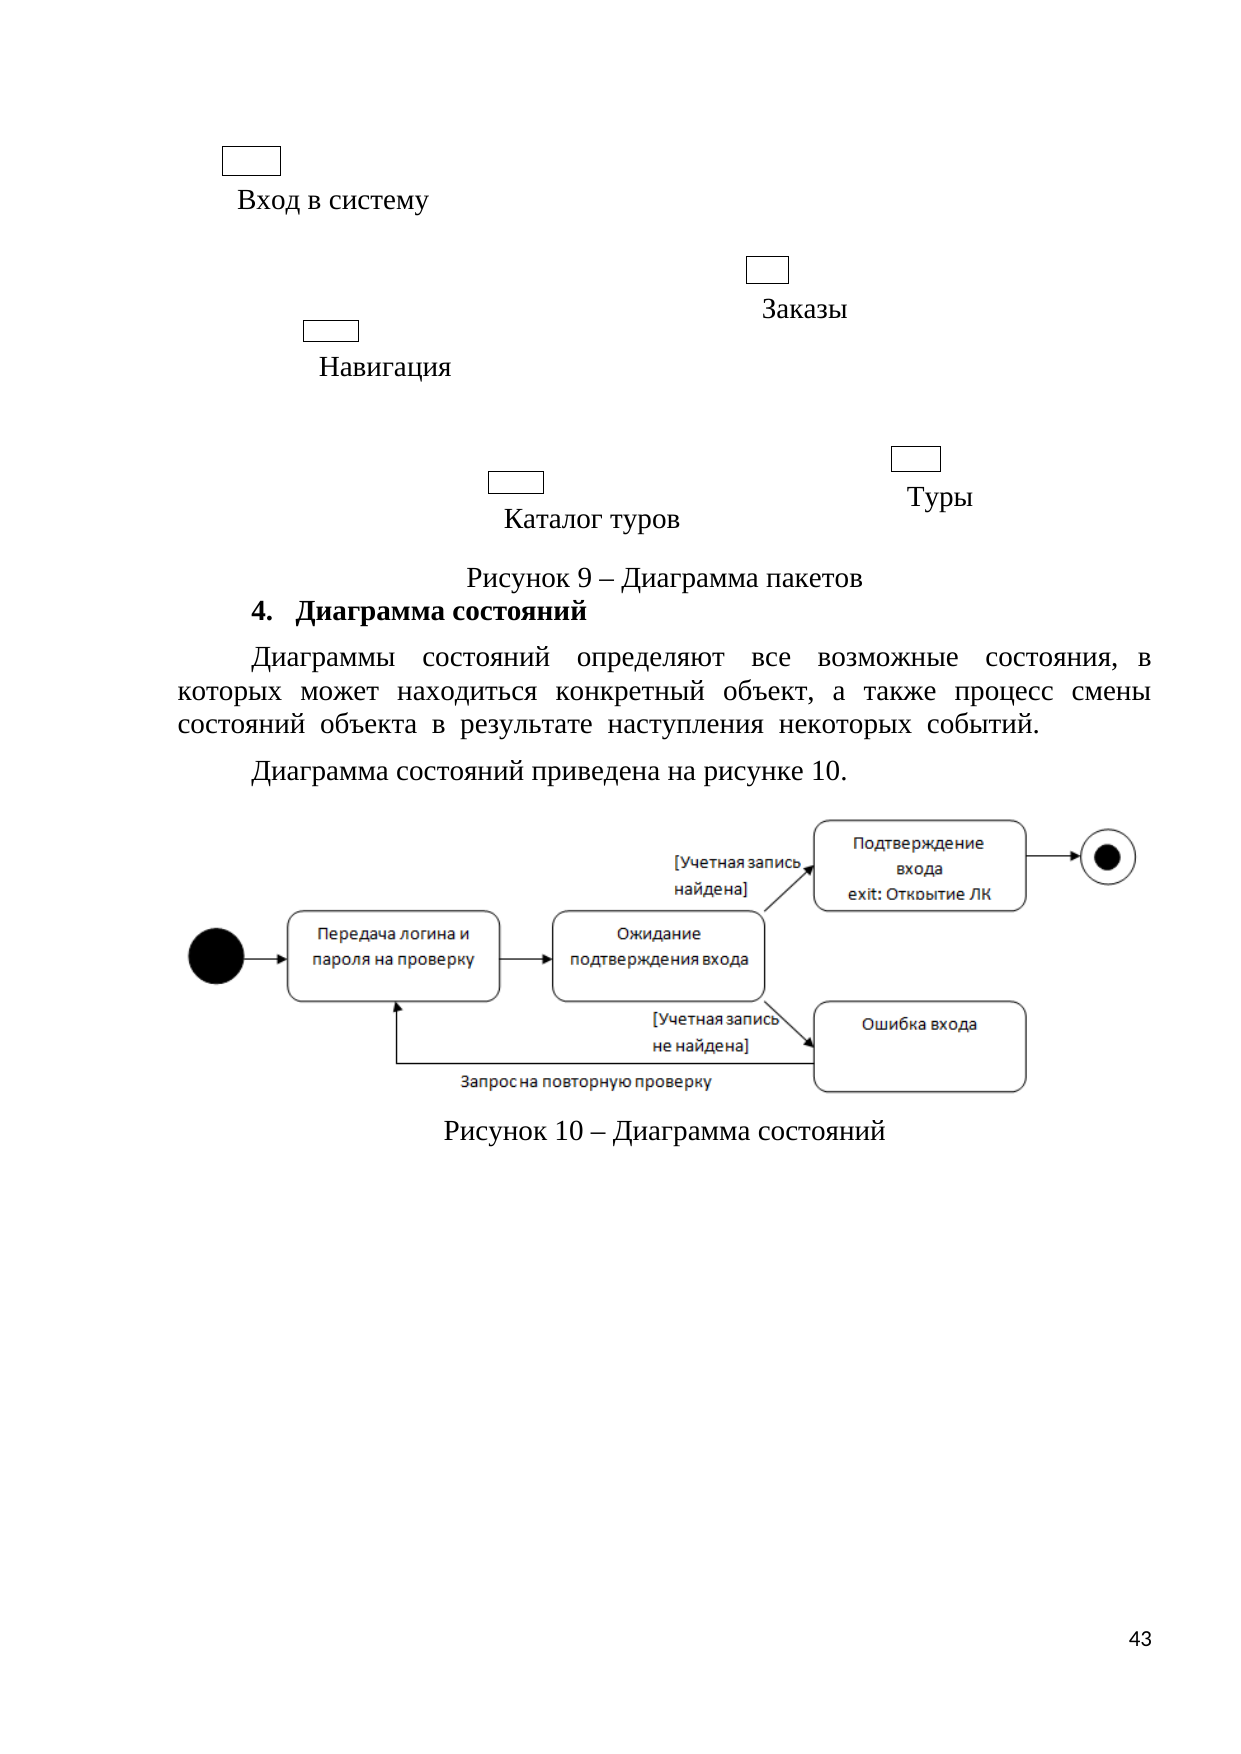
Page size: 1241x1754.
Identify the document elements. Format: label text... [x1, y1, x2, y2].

subtitle Диаграмма состояний [251, 593, 1152, 627]
text Диаграмма состояний приведена на рисунке 10. [177, 753, 1152, 786]
text Диаграммы состояний определяют все возможные состояния, в которых может находиться конкретный объект, а также процесс смены состояний объекта в результате наступления некоторых событий. [177, 639, 1152, 740]
picture [179, 798, 1150, 1114]
text Рисунок 9 – Диаграмма пакетов [177, 560, 1152, 593]
text Рисунок 10 – Диаграмма состояний [177, 1113, 1152, 1147]
